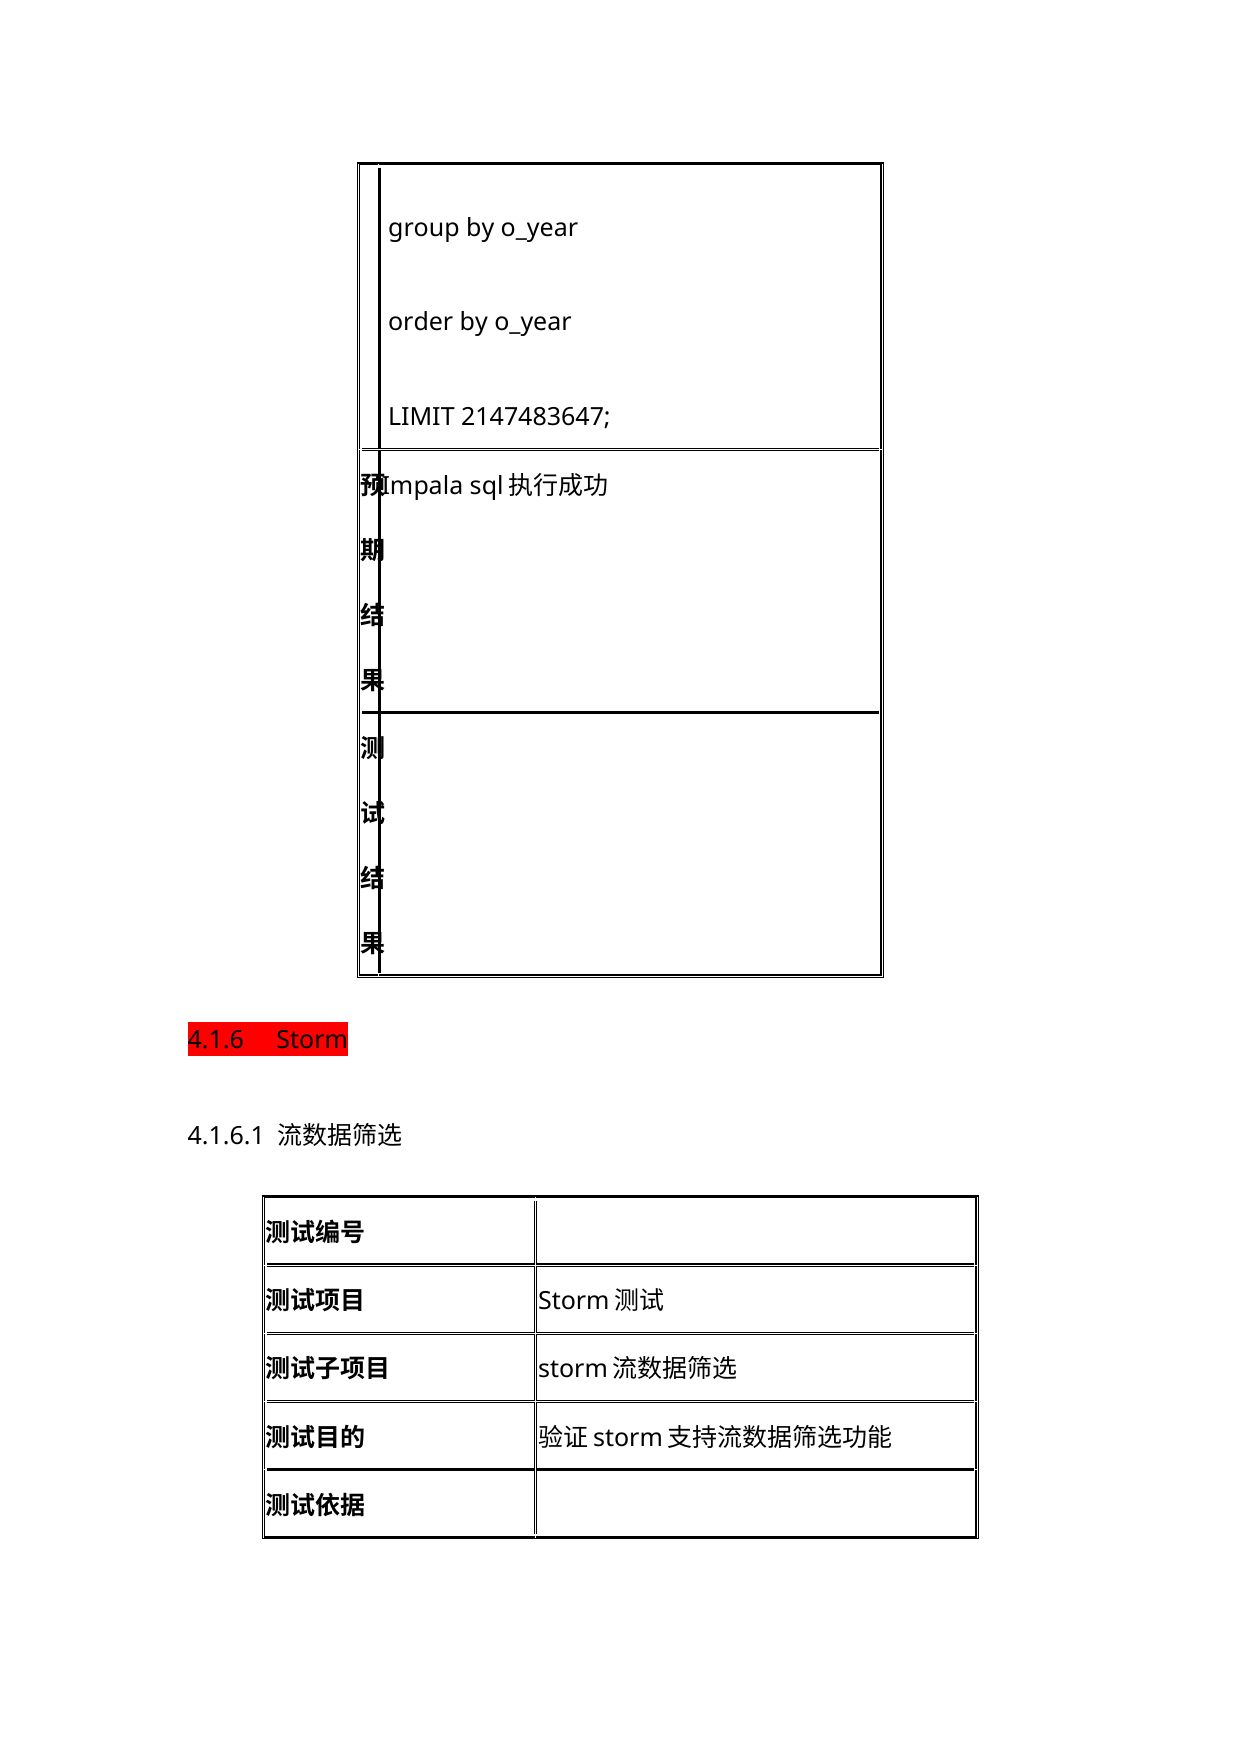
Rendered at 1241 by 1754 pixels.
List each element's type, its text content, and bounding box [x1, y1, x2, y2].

text 4.1.6.1 流数据筛选 [187, 1101, 1053, 1166]
table_cell 测试依据 [263, 1468, 536, 1536]
table_cell 测试项目 [265, 1263, 534, 1331]
text 4.1.6 Storm [187, 1007, 1053, 1072]
table_cell storm流数据筛选 [537, 1331, 976, 1399]
table_cell 验证storm支持流数据筛选功能 [537, 1400, 976, 1468]
table_header 测试编号 [265, 1198, 536, 1263]
table_cell 测试目的 [265, 1400, 534, 1468]
table_cell Storm测试 [537, 1263, 976, 1331]
table_cell 测试子项目 [265, 1331, 534, 1399]
table_cell [379, 711, 880, 974]
table_cell [536, 1468, 977, 1536]
table_cell 测试步骤 [360, 164, 379, 448]
table_cell Impala sql执行成功 [379, 448, 882, 711]
table_cell 测试结果 [360, 711, 379, 974]
table_cell 预期结果 [358, 448, 379, 711]
table_header [536, 1198, 975, 1263]
